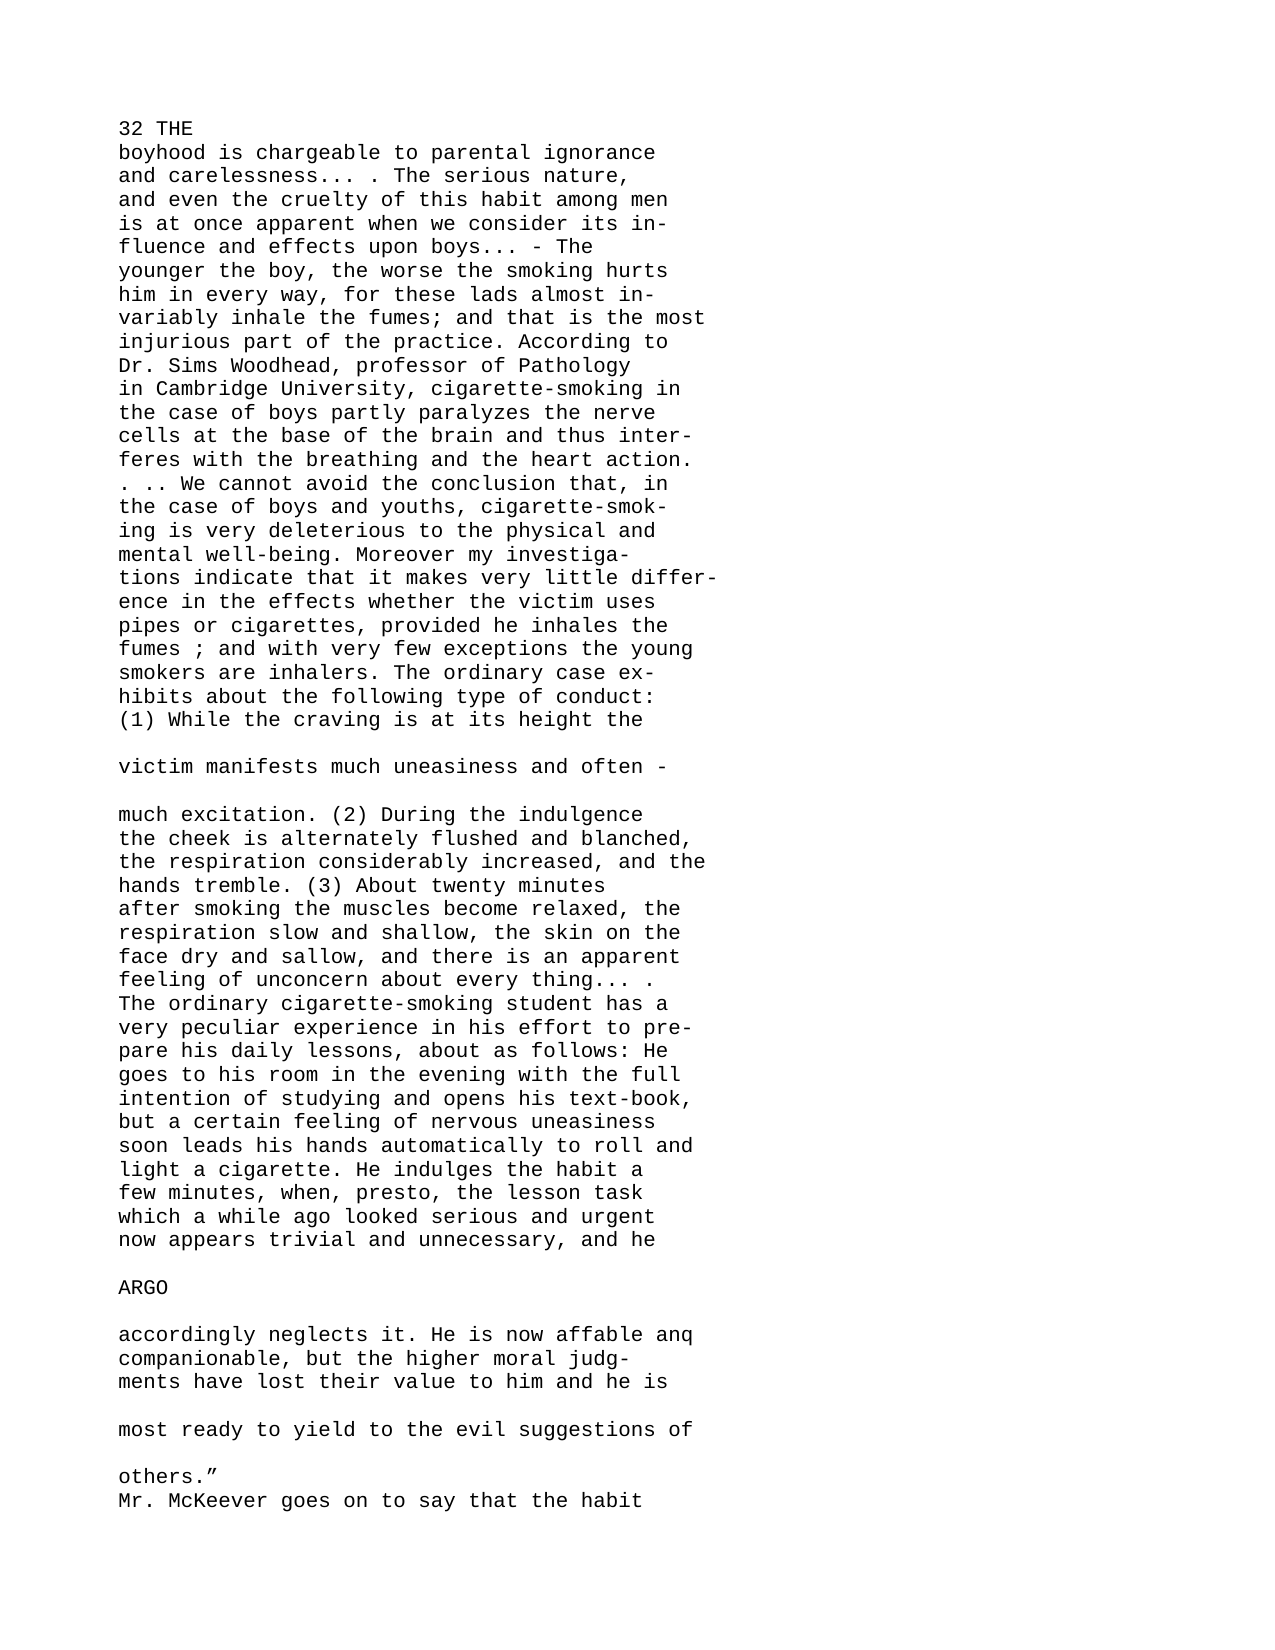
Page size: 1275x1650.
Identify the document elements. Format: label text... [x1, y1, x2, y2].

text mental well-being. Moreover my investiga- [118, 544, 1157, 567]
text pare his daily lessons, about as follows: He [118, 1040, 1157, 1064]
text cells at the base of the brain and thus inter- [118, 426, 1157, 449]
text the case of boys and youths, cigarette-smok- [118, 496, 1157, 520]
text ing is very deleterious to the physical and [118, 520, 1157, 544]
text tions indicate that it makes very little differ- [118, 567, 1157, 591]
text fluence and effects upon boys... - The [118, 236, 1157, 260]
text and carelessness... . The serious nature, [118, 165, 1157, 189]
text but a certain feeling of nervous uneasiness [118, 1111, 1157, 1135]
text variably inhale the fumes; and that is the most [118, 307, 1157, 331]
text feeling of unconcern about every thing... . [118, 969, 1157, 993]
text Dr. Sims Woodhead, professor of Pathology [118, 354, 1157, 378]
text and even the cruelty of this habit among men [118, 189, 1157, 213]
text few minutes, when, presto, the lesson task [118, 1182, 1157, 1206]
text goes to his room in the evening with the full [118, 1064, 1157, 1088]
text . .. We cannot avoid the conclusion that, in [118, 473, 1157, 496]
text the case of boys partly paralyzes the nerve [118, 402, 1157, 426]
text very peculiar experience in his effort to pre- [118, 1017, 1157, 1040]
text smokers are inhalers. The ordinary case ex- [118, 662, 1157, 686]
text 32 THE [118, 118, 1157, 142]
text victim manifests much uneasiness and often - [118, 757, 1157, 780]
text the respiration considerably increased, and the [118, 851, 1157, 875]
text hibits about the following type of conduct: [118, 686, 1157, 709]
text younger the boy, the worse the smoking hurts [118, 260, 1157, 284]
text companionable, but the higher moral judg- [118, 1348, 1157, 1371]
text ence in the effects whether the victim uses [118, 591, 1157, 615]
text in Cambridge University, cigarette-smoking in [118, 378, 1157, 402]
text face dry and sallow, and there is an apparent [118, 946, 1157, 969]
text pipes or cigarettes, provided he inhales the [118, 615, 1157, 638]
text light a cigarette. He indulges the habit a [118, 1158, 1157, 1182]
text feres with the breathing and the heart action. [118, 449, 1157, 473]
text others.” [118, 1466, 1157, 1489]
text injurious part of the practice. According to [118, 331, 1157, 354]
text fumes ; and with very few exceptions the young [118, 638, 1157, 662]
text accordingly neglects it. He is now affable anq [118, 1324, 1157, 1348]
text ARGO [118, 1277, 1157, 1300]
text after smoking the muscles become relaxed, the [118, 898, 1157, 922]
text (1) While the craving is at its height the [118, 709, 1157, 733]
text soon leads his hands automatically to roll and [118, 1135, 1157, 1158]
text Mr. McKeever goes on to say that the habit [118, 1489, 1157, 1513]
text most ready to yield to the evil suggestions of [118, 1419, 1157, 1442]
text ments have lost their value to him and he is [118, 1371, 1157, 1395]
text the cheek is alternately flushed and blanched, [118, 827, 1157, 851]
text much excitation. (2) During the indulgence [118, 804, 1157, 827]
text now appears trivial and unnecessary, and he [118, 1229, 1157, 1253]
text which a while ago looked serious and urgent [118, 1206, 1157, 1229]
text respiration slow and shallow, the skin on the [118, 922, 1157, 946]
text hands tremble. (3) About twenty minutes [118, 875, 1157, 898]
text The ordinary cigarette-smoking student has a [118, 993, 1157, 1017]
text is at once apparent when we consider its in- [118, 213, 1157, 236]
text boyhood is chargeable to parental ignorance [118, 142, 1157, 165]
text him in every way, for these lads almost in- [118, 284, 1157, 307]
text intention of studying and opens his text-book, [118, 1088, 1157, 1111]
